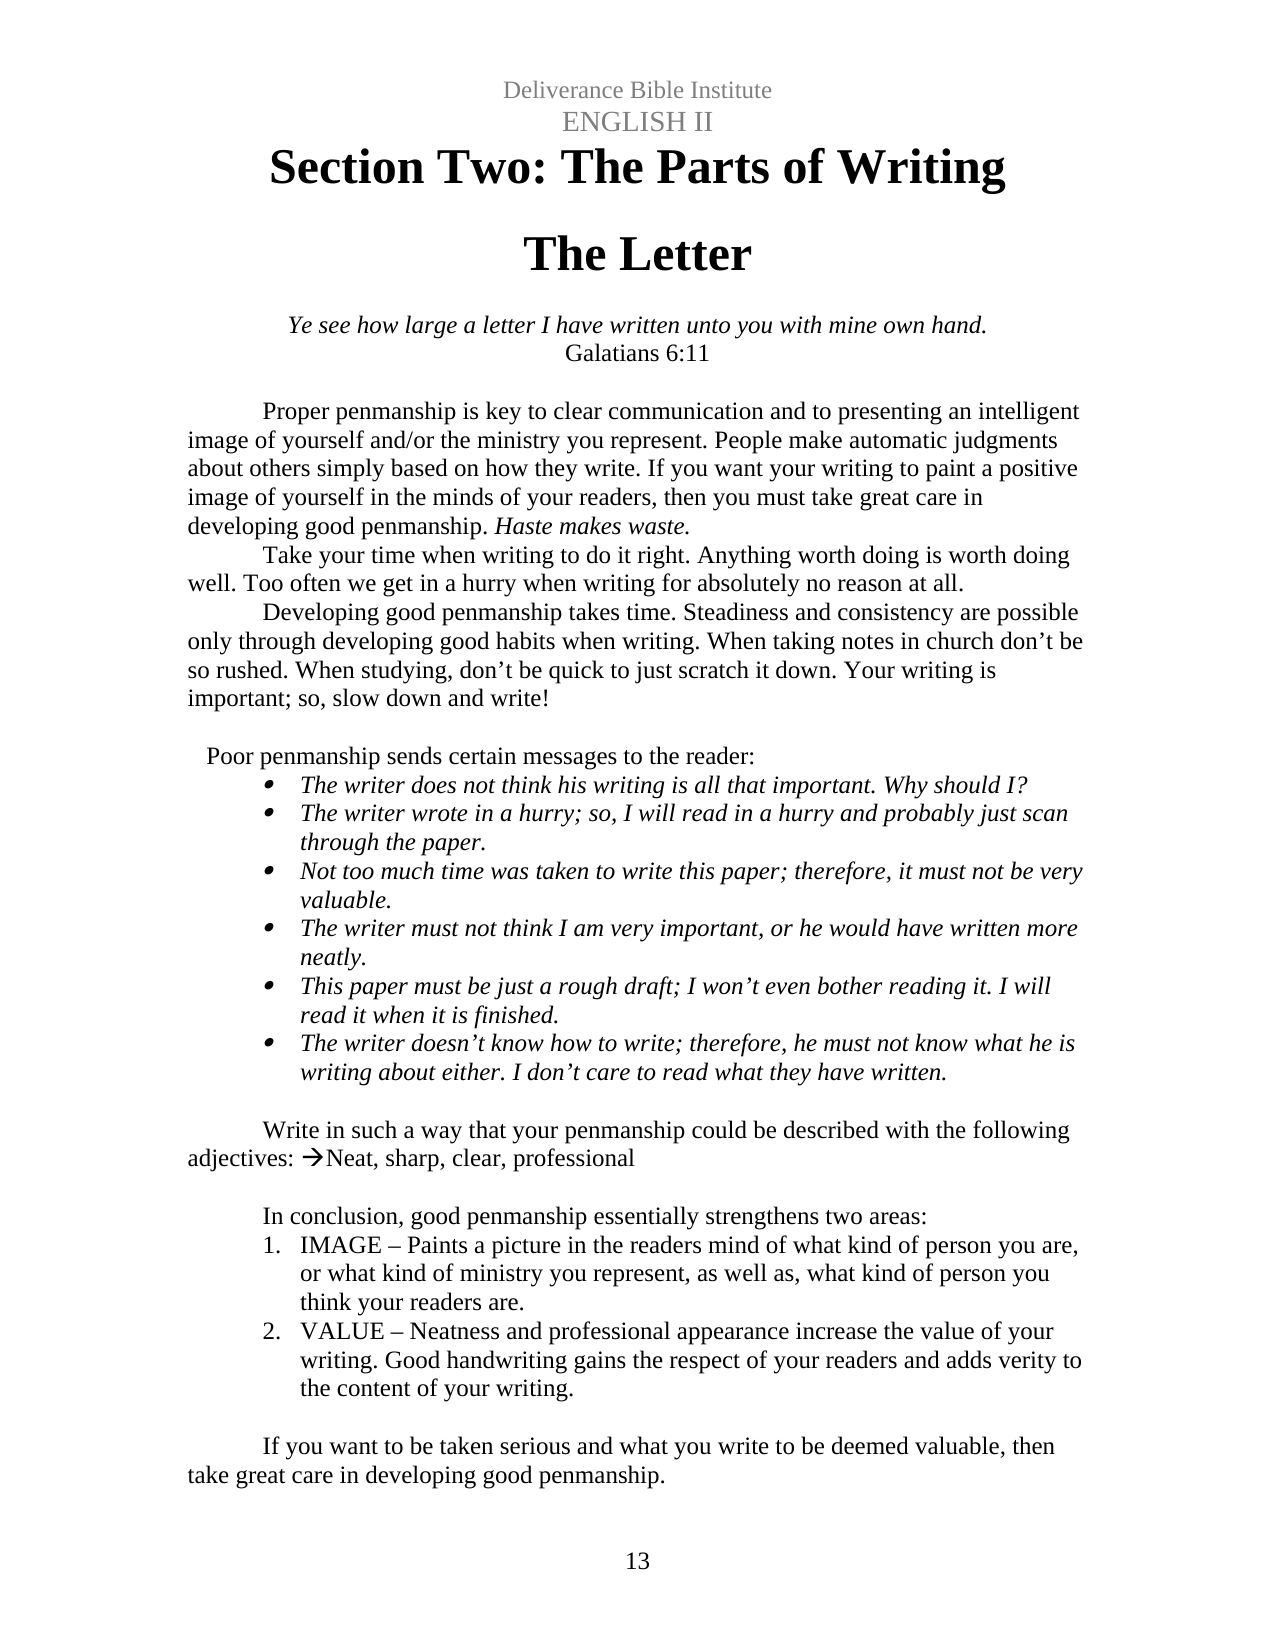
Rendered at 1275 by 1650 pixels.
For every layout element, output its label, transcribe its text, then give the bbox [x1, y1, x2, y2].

text Poor penmanship sends certain messages to the reader: [206, 741, 1087, 770]
text If you want to be taken serious and what you write to be deemed valuable, then take great care in developing good penmanship. [187, 1431, 1087, 1488]
list Not too much time was taken to write this paper; therefore, it must not be very valuable. [262, 856, 1087, 913]
text Ye see how large a letter I have written unto you with mine own hand. [187, 310, 1087, 338]
text In conclusion, good penmanship essentially strengthens two areas: [262, 1201, 1087, 1230]
text Proper penmanship is key to clear communication and to presenting an intelligent image of yourself and/or the ministry you represent. People make automatic judgments about others simply based on how they write. If you want your writing to paint a positive image of yourself in the minds of your readers, then you must take great care in developing good penmanship. Haste makes waste. [187, 396, 1087, 540]
text Galatians 6:11 [187, 338, 1087, 367]
text Developing good penmanship takes time. Steadiness and consistency are possible only through developing good habits when writing. When taking notes in church don’t be so rushed. When studying, don’t be quick to just scratch it down. Your writing is important; so, slow down and write! [187, 597, 1087, 712]
list The writer must not think I am very important, or he would have written more neatly. [262, 913, 1087, 971]
list The writer wrote in a hurry; so, I will read in a hurry and probably just scan through the paper. [262, 798, 1087, 856]
list VALUE – Neatness and professional appearance increase the value of your writing. Good handwriting gains the respect of your readers and adds verity to the content of your writing. [262, 1316, 1087, 1402]
text Write in such a way that your penmanship could be described with the following adjectives: Neat, sharp, clear, professional [187, 1115, 1087, 1172]
text Take your time when writing to do it right. Anything worth doing is worth doing well. Too often we get in a hurry when writing for absolutely no reason at all. [187, 540, 1087, 597]
list The writer does not think his writing is all that important. Why should I? [262, 770, 1087, 798]
subtitle Section Two: The Parts of Writing [187, 137, 1087, 195]
list IMAGE – Paints a picture in the readers mind of what kind of person you are, or what kind of ministry you represent, as well as, what kind of person you think your readers are. [262, 1230, 1087, 1316]
list The writer doesn’t know how to write; therefore, he must not know what he is writing about either. I don’t care to read what they have written. [262, 1028, 1087, 1086]
list This paper must be just a rough draft; I won’t even bother reading it. I will read it when it is finished. [262, 971, 1087, 1028]
subtitle The Letter [187, 223, 1087, 281]
